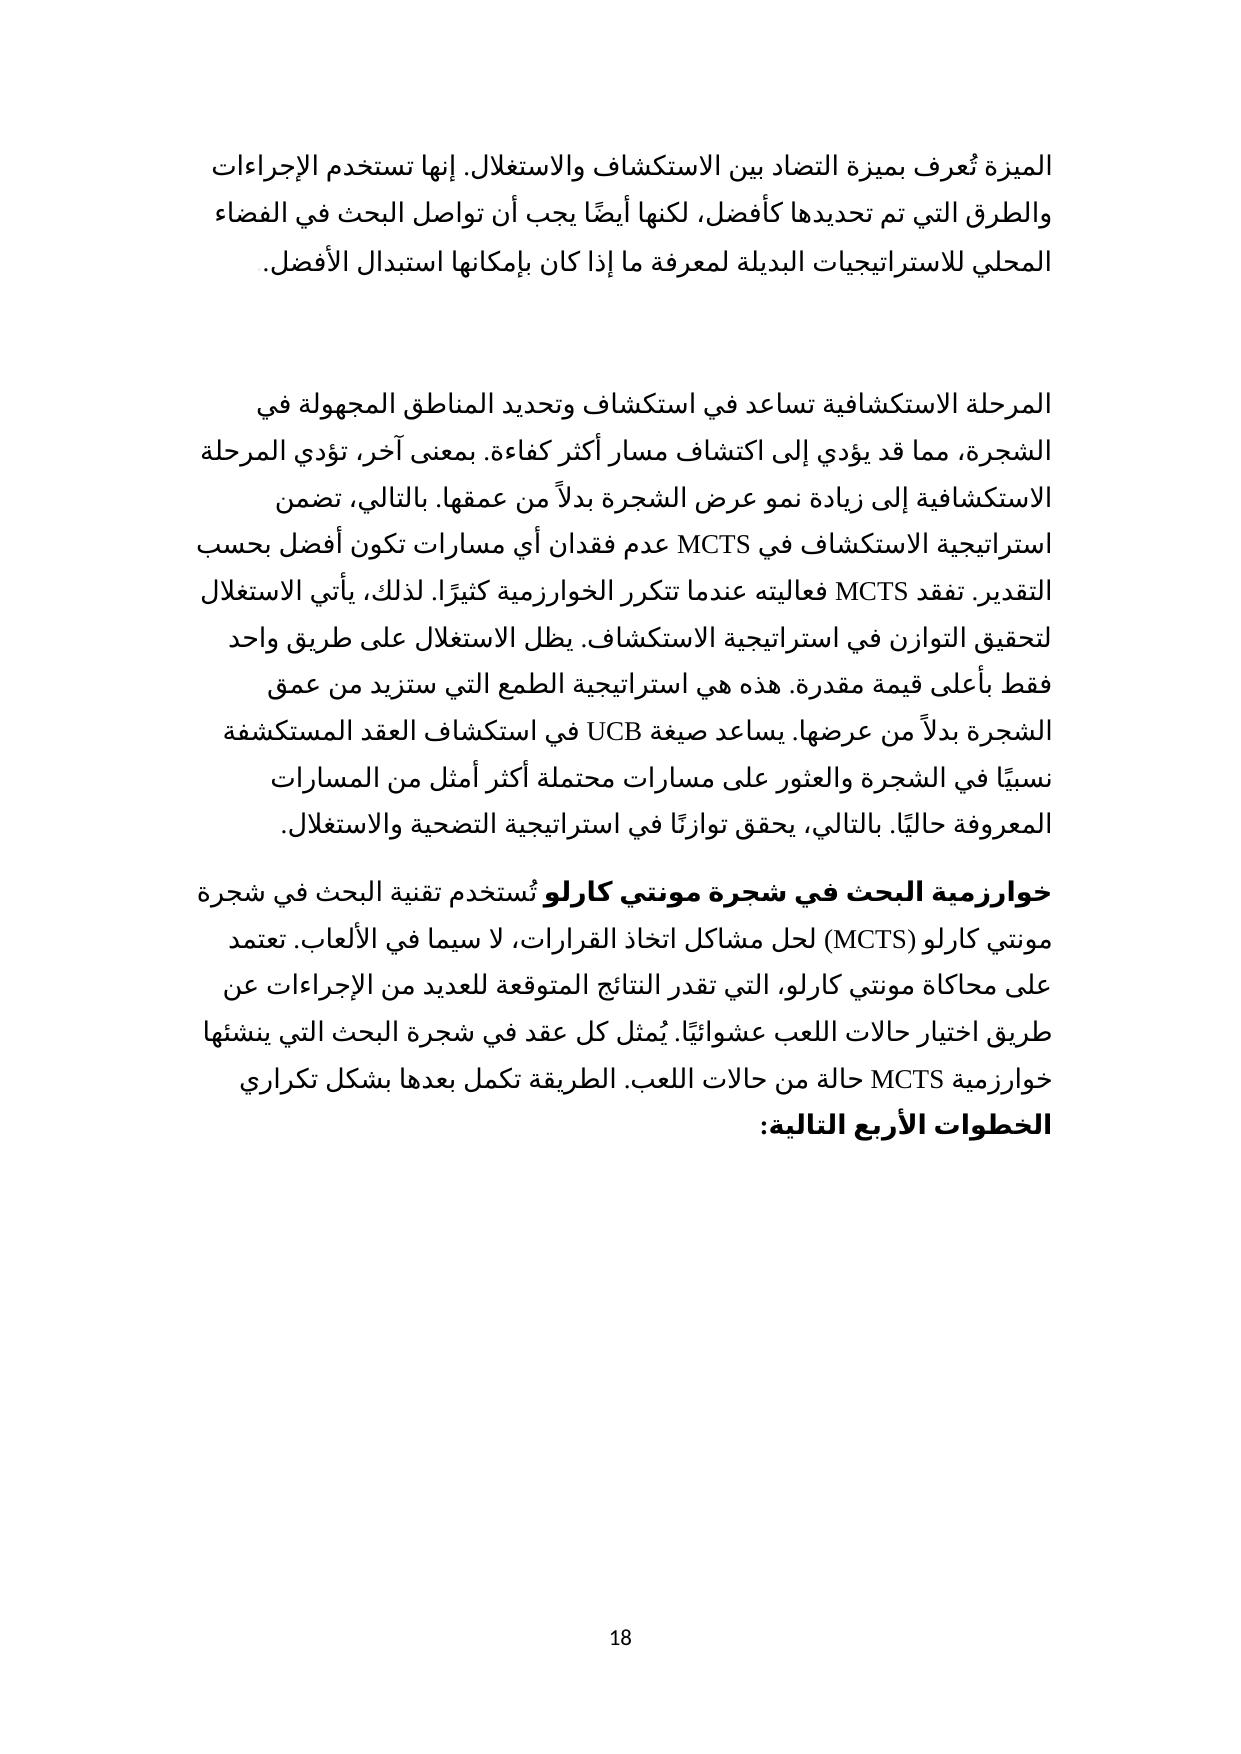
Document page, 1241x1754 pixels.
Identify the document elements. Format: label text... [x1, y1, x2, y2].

text خوارزمية البحث في شجرة مونتي كارلو تُستخدم تقنية البحث في شجرة مونتي كارلو (MCTS) لحل مشاكل اتخاذ القرارات، لا سيما في الألعاب. تعتمد على محاكاة مونتي كارلو، التي تقدر النتائج المتوقعة للعديد من الإجراءات عن طريق اختيار حالات اللعب عشوائيًا. يُمثل كل عقد في شجرة البحث التي ينشئها خوارزمية MCTS حالة من حالات اللعب. الطريقة تكمل بعدها بشكل تكراري الخطوات الأربع التالية: [187, 876, 1053, 1141]
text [187, 150, 1053, 279]
text المرحلة الاستكشافية تساعد في استكشاف وتحديد المناطق المجهولة في الشجرة، مما قد يؤدي إلى اكتشاف مسار أكثر كفاءة. بمعنى آخر، تؤدي المرحلة الاستكشافية إلى زيادة نمو عرض الشجرة بدلاً من عمقها. بالتالي، تضمن استراتيجية الاستكشاف في MCTS عدم فقدان أي مسارات تكون أفضل بحسب التقدير. تفقد MCTS فعاليته عندما تتكرر الخوارزمية كثيرًا. لذلك، يأتي الاستغلال لتحقيق التوازن في استراتيجية الاستكشاف. يظل الاستغلال على طريق واحد فقط بأعلى قيمة مقدرة. هذه هي استراتيجية الطمع التي ستزيد من عمق الشجرة بدلاً من عرضها. يساعد صيغة UCB في استكشاف العقد المستكشفة نسبيًا في الشجرة والعثور على مسارات محتملة أكثر أمثل من المسارات المعروفة حاليًا. بالتالي، يحقق توازنًا في استراتيجية التضحية والاستغلال. [187, 388, 1053, 840]
